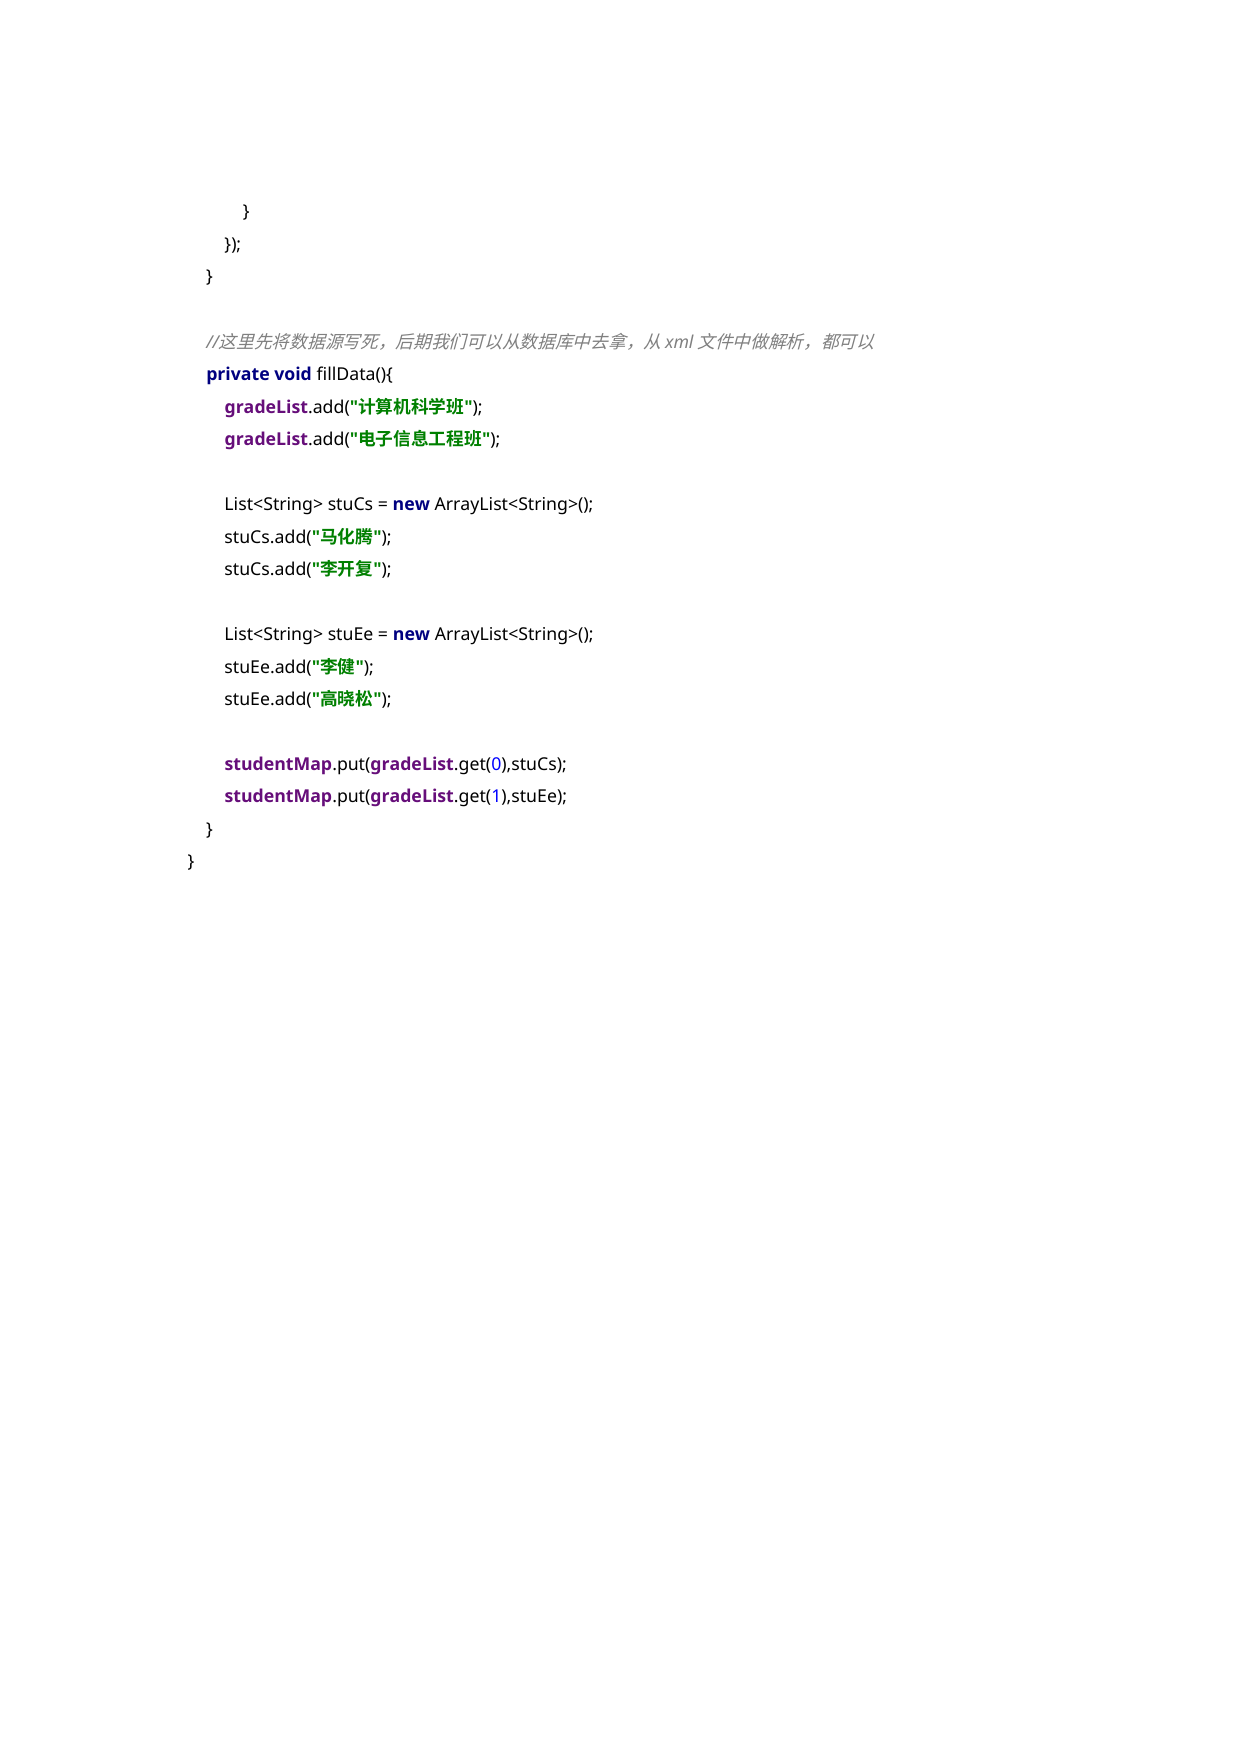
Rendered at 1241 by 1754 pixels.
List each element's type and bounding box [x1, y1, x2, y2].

text [187, 162, 1053, 877]
